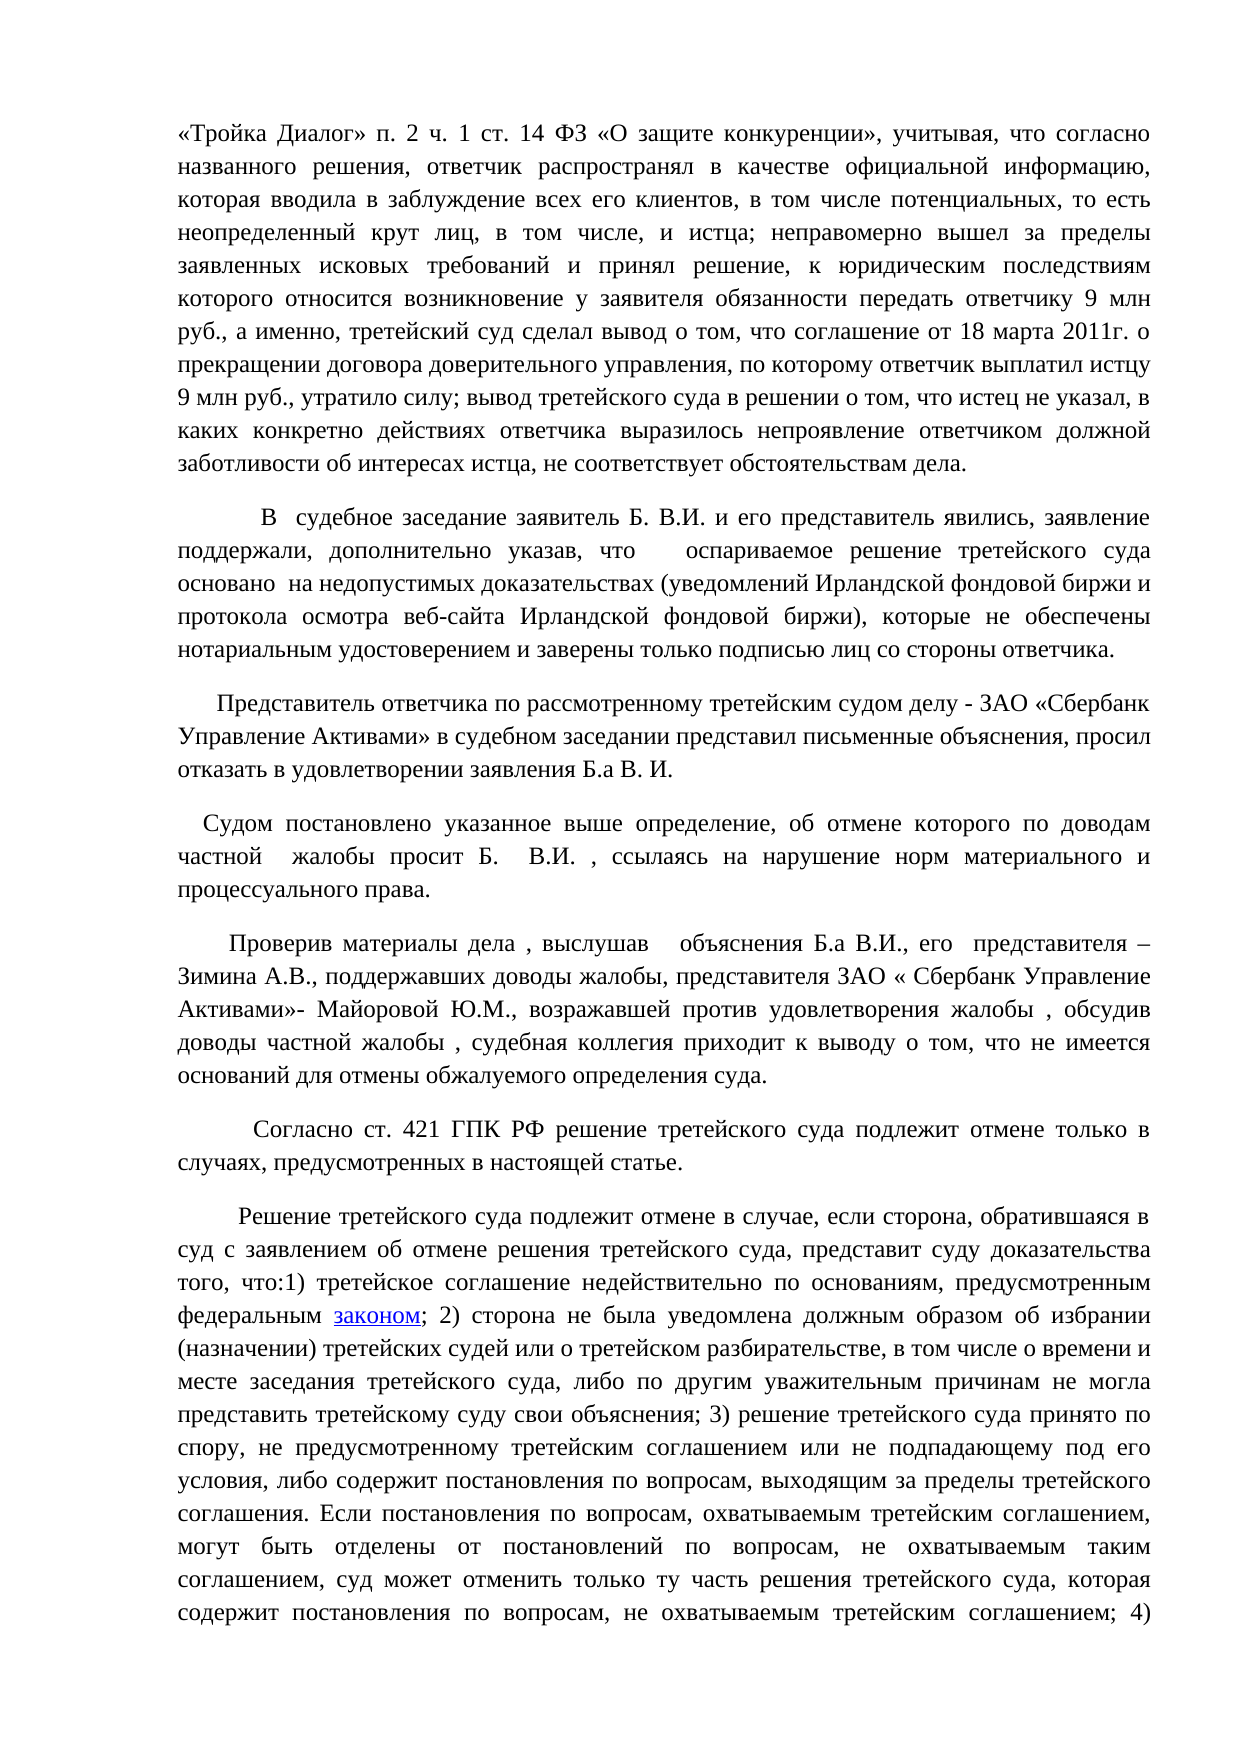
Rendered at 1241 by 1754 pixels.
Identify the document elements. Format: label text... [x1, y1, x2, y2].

text Согласно ст. 421 ГПК РФ решение третейского суда подлежит отмене только в случаях, предусмотренных в настоящей статье. [177, 1114, 1152, 1176]
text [177, 1201, 1152, 1626]
text Проверив материалы дела , выслушав объяснения Б.а В.И., его представителя – Зимина А.В., поддержавших доводы жалобы, представителя ЗАО « Сбербанк Управление Активами»- Майоровой Ю.М., возражавшей против удовлетворения жалобы , обсудив доводы частной жалобы , судебная коллегия приходит к выводу о том, что не имеется оснований для отмены обжалуемого определения суда. [177, 928, 1152, 1089]
text Судом постановлено указанное выше определение, об отмене которого по доводам частной жалобы просит Б. В.И. , ссылаясь на нарушение норм материального и процессуального права. [177, 808, 1152, 903]
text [177, 118, 1152, 477]
text Представитель ответчика по рассмотренному третейским судом делу - ЗАО «Сбербанк Управление Активами» в судебном заседании представил письменные объяснения, просил отказать в удовлетворении заявления Б.а В. И. [177, 688, 1152, 783]
text В судебное заседание заявитель Б. В.И. и его представитель явились, заявление поддержали, дополнительно указав, что оспариваемое решение третейского суда основано на недопустимых доказательствах (уведомлений Ирландской фондовой биржи и протокола осмотра веб-сайта Ирландской фондовой биржи), которые не обеспечены нотариальным удостоверением и заверены только подписью лиц со стороны ответчика. [177, 502, 1152, 663]
